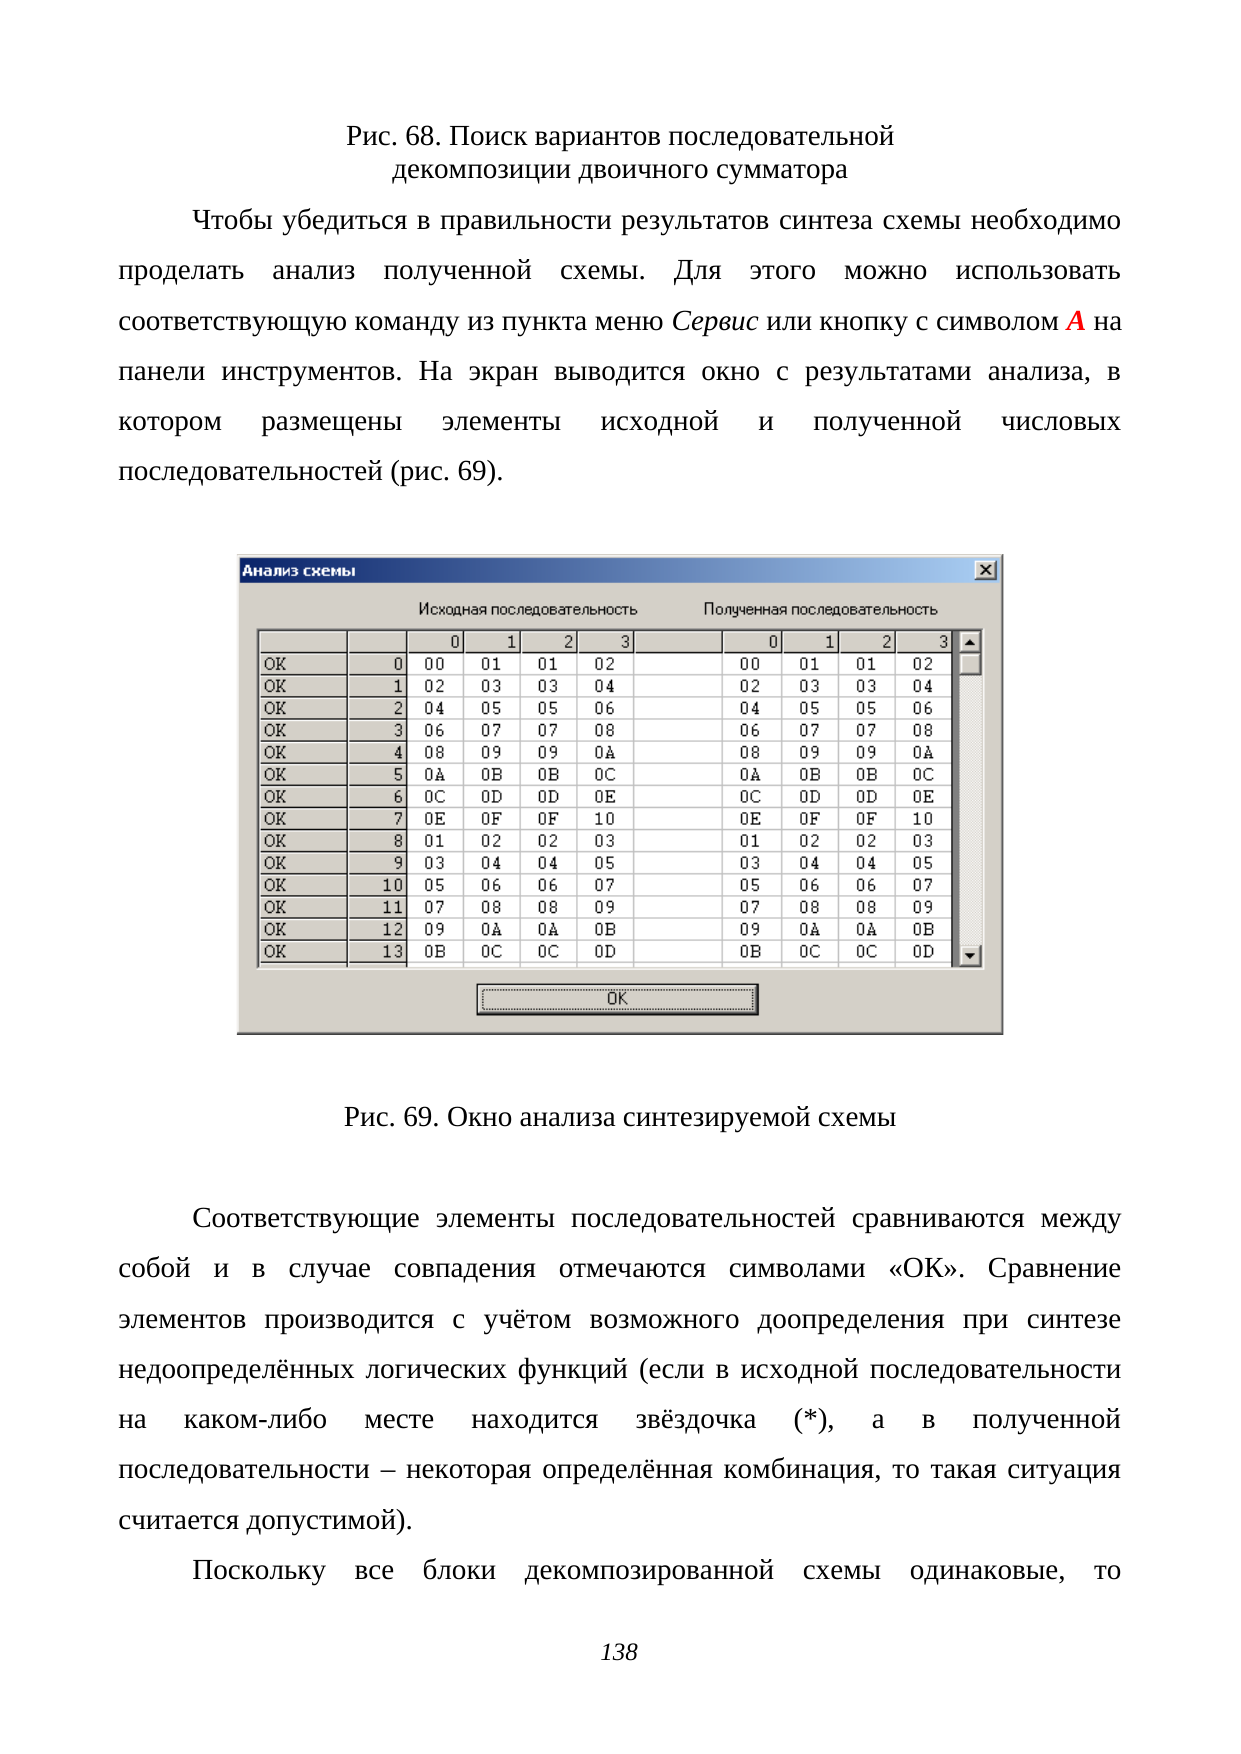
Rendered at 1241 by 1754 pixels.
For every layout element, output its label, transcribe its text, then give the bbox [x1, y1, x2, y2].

text декомпозиции двоичного сумматора [118, 152, 1122, 185]
text Рис. 68. Поиск вариантов последовательной [118, 118, 1122, 152]
text Чтобы убедиться в правильности результатов синтеза схемы необходимо проделать анализ полученной схемы. Для этого можно использовать соответствующую команду из пункта меню Сервис или кнопку с символом A на панели инструментов. На экран выводится окно с результатами анализа, в котором размещены элементы исходной и полученной числовых последовательностей (рис. 69). [118, 202, 1122, 487]
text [118, 1552, 1122, 1586]
text Соответствующие элементы последовательностей сравниваются между собой и в случае совпадения отмечаются символами «ОК». Сравнение элементов производится с учётом возможного доопределения при синтезе недоопределённых логических функций (если в исходной последовательности на каком-либо месте находится звёздочка (*), а в полученной последовательности – некоторая определённая комбинация, то такая ситуация считается допустимой). [118, 1200, 1122, 1536]
picture [236, 554, 1004, 1035]
text Рис. 69. Окно анализа синтезируемой схемы [118, 1099, 1122, 1133]
